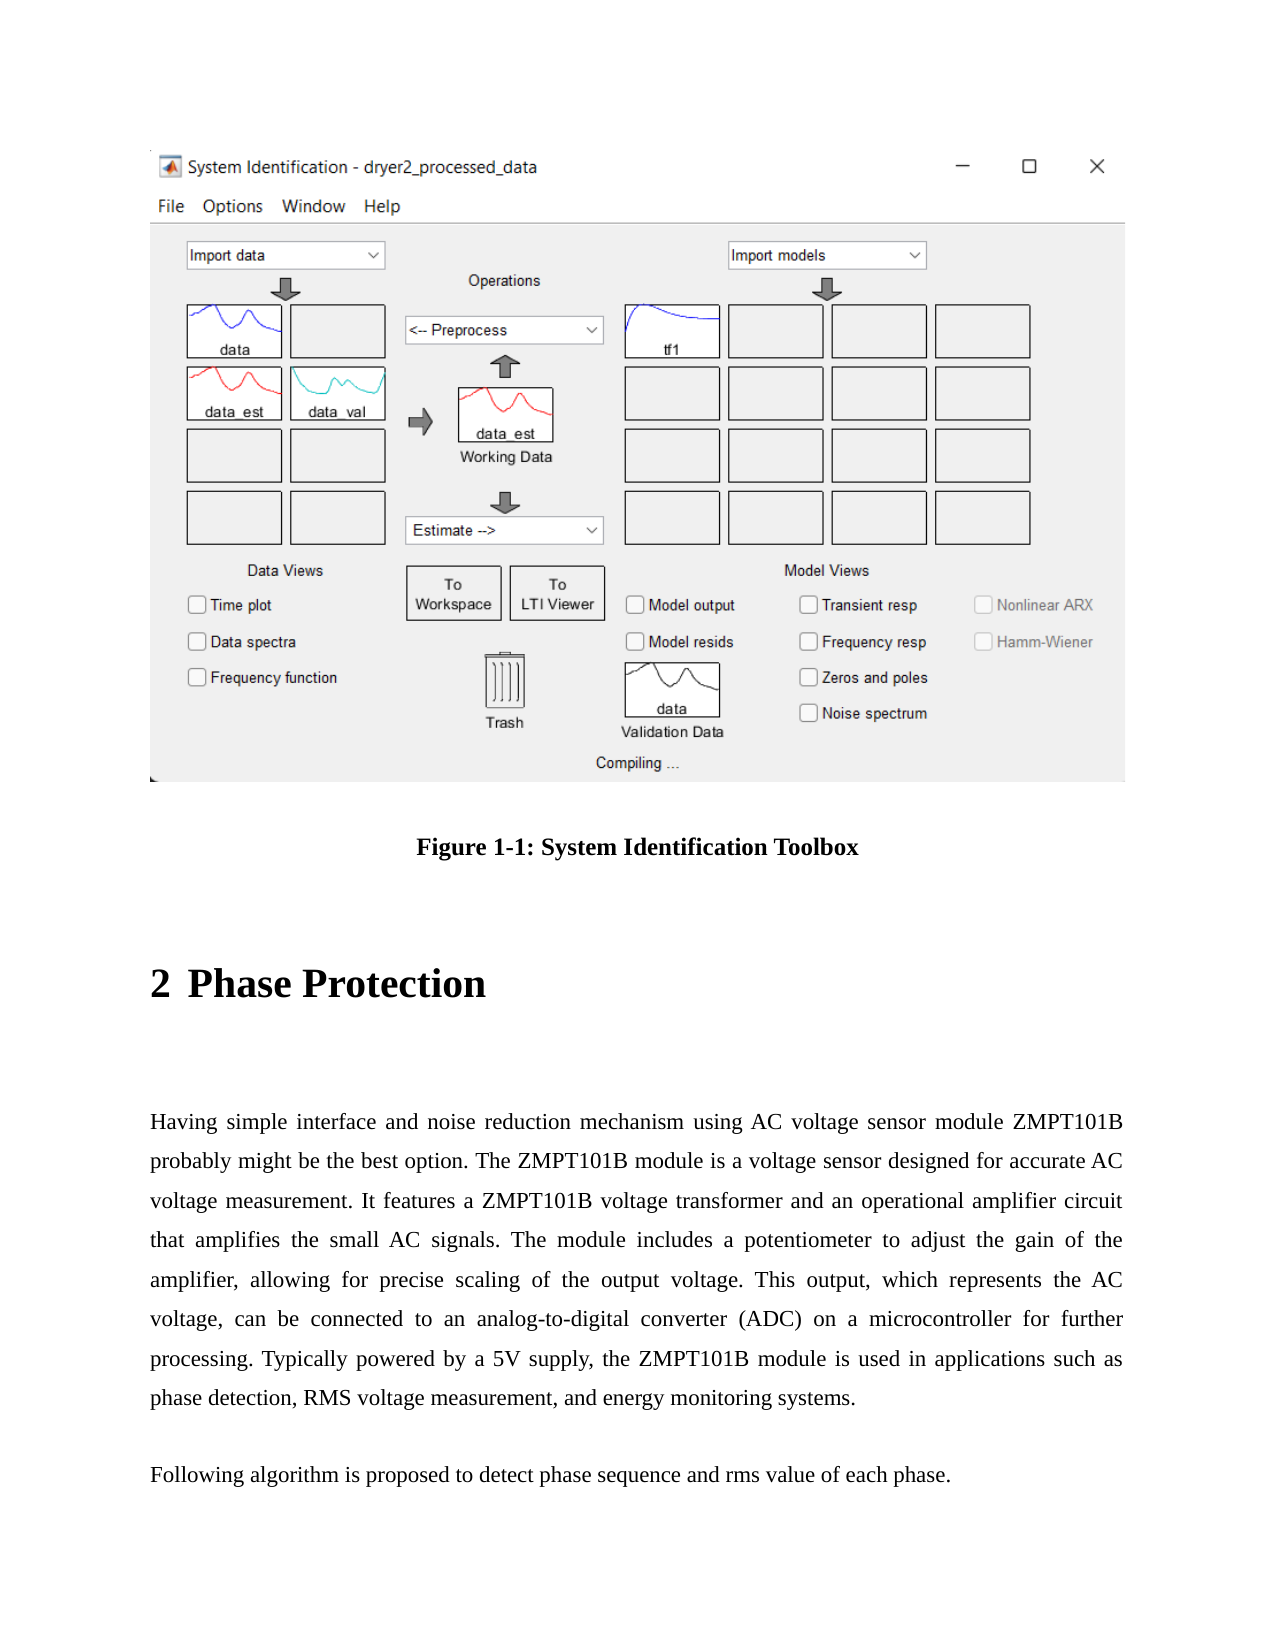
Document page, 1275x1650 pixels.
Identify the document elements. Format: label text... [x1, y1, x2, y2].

subtitle Phase Protection [150, 959, 1125, 1007]
text Figure 1-1: System Identification Toolbox [150, 832, 1125, 861]
text Following algorithm is proposed to detect phase sequence and rms value of each phase. [150, 1461, 1125, 1487]
text Having simple interface and noise reduction mechanism using AC voltage sensor module ZMPT101B probably might be the best option. The ZMPT101B module is a voltage sensor designed for accurate AC voltage measurement. It features a ZMPT101B voltage transformer and an operational amplifier circuit that amplifies the small AC signals. The module includes a potentiometer to adjust the gain of the amplifier, allowing for precise scaling of the output voltage. This output, which represents the AC voltage, can be connected to an analog-to-digital converter (ADC) on a microcontroller for further processing. Typically powered by a 5V supply, the ZMPT101B module is used in applications such as phase detection, RMS voltage measurement, and energy monitoring systems. [150, 1108, 1125, 1410]
picture [150, 150, 1125, 782]
